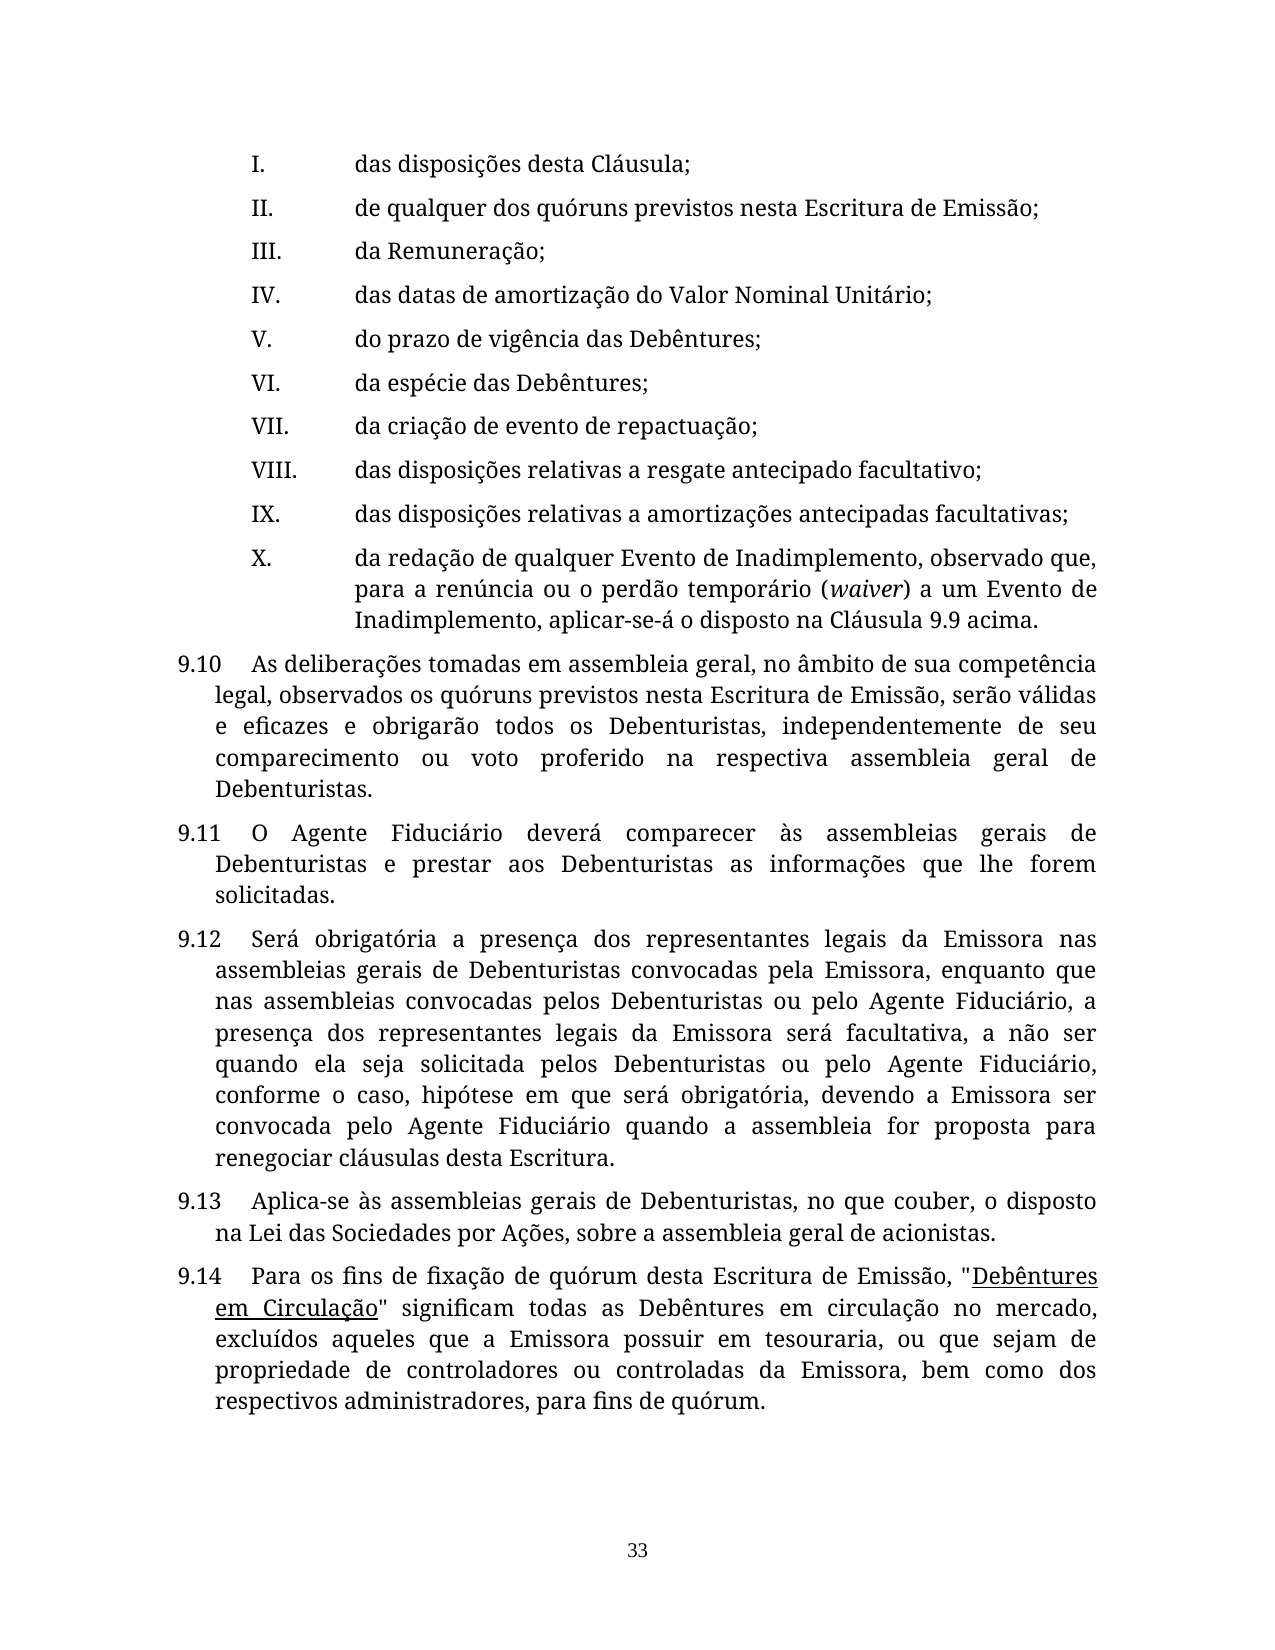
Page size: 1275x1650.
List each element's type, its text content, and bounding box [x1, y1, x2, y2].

list das disposições relativas a amortizações antecipadas facultativas; [251, 498, 1098, 529]
list da criação de evento de repactuação; [251, 410, 1098, 441]
list das datas de amortização do Valor Nominal Unitário; [251, 279, 1098, 310]
list Será obrigatória a presença dos representantes legais da Emissora nas assembleias gerais de Debenturistas convocadas pela Emissora, enquanto que nas assembleias convocadas pelos Debenturistas ou pelo Agente Fiduciário, a presença dos representantes legais da Emissora será facultativa, a não ser quando ela seja solicitada pelos Debenturistas ou pelo Agente Fiduciário, conforme o caso, hipótese em que será obrigatória, devendo a Emissora ser convocada pelo Agente Fiduciário quando a assembleia for proposta para renegociar cláusulas desta Escritura. [177, 923, 1098, 1173]
list Aplica-se às assembleias gerais de Debenturistas, no que couber, o disposto na Lei das Sociedades por Ações, sobre a assembleia geral de acionistas. [177, 1185, 1098, 1248]
list das disposições relativas a resgate antecipado facultativo; [251, 454, 1098, 485]
list de qualquer dos quóruns previstos nesta Escritura de Emissão; [251, 191, 1098, 223]
list do prazo de vigência das Debêntures; [251, 323, 1098, 354]
list das disposições desta Cláusula; [251, 148, 1098, 179]
list da redação de qualquer Evento de Inadimplemento, observado que, para a renúncia ou o perdão temporário (waiver) a um Evento de Inadimplemento, aplicar-se-á o disposto na Cláusula 9.9 acima. [251, 541, 1098, 635]
list Para os fins de fixação de quórum desta Escritura de Emissão, "Debêntures em Circulação" significam todas as Debêntures em circulação no mercado, excluídos aqueles que a Emissora possuir em tesouraria, ou que sejam de propriedade de controladores ou controladas da Emissora, bem como dos respectivos administradores, para fins de quórum. [177, 1260, 1098, 1416]
list da espécie das Debêntures; [251, 366, 1098, 398]
list da Remuneração; [251, 235, 1098, 266]
list As deliberações tomadas em assembleia geral, no âmbito de sua competência legal, observados os quóruns previstos nesta Escritura de Emissão, serão válidas e eficazes e obrigarão todos os Debenturistas, independentemente de seu comparecimento ou voto proferido na respectiva assembleia geral de Debenturistas. [177, 648, 1098, 804]
list O Agente Fiduciário deverá comparecer às assembleias gerais de Debenturistas e prestar aos Debenturistas as informações que lhe forem solicitadas. [177, 816, 1098, 910]
